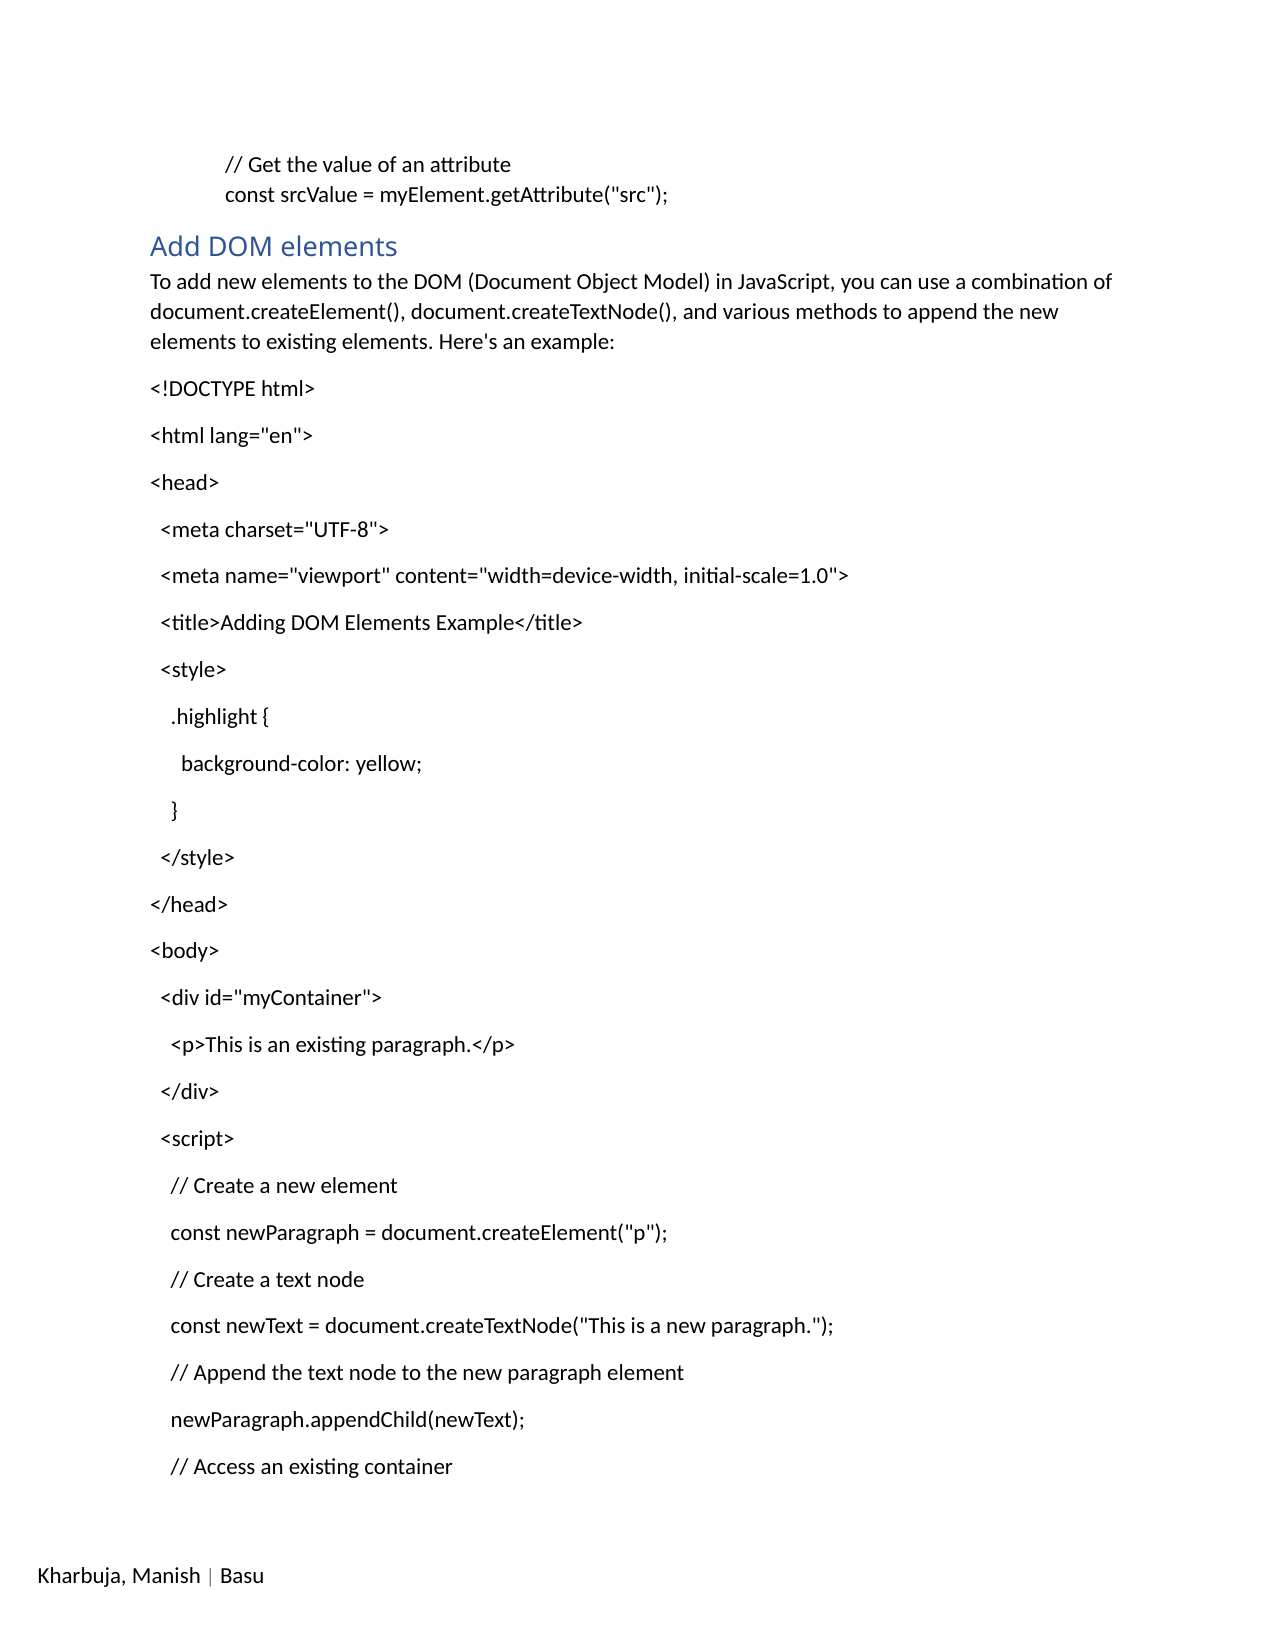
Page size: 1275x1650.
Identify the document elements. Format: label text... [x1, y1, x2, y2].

text </style> [150, 843, 1125, 871]
text <script> [150, 1124, 1125, 1152]
list const srcValue = myElement.getAttribute("src"); [225, 180, 1125, 208]
text To add new elements to the DOM (Document Object Model) in JavaScript, you can use a combination of document.createElement(), document.createTextNode(), and various methods to append the new elements to existing elements. Here's an example: [150, 267, 1125, 355]
list // Get the value of an attribute [225, 150, 1125, 178]
text const newText = document.createTextNode("This is a new paragraph."); [150, 1312, 1125, 1340]
text <div id="myContainer"> [150, 983, 1125, 1012]
text </div> [150, 1077, 1125, 1105]
text } [150, 796, 1125, 824]
text <title>Adding DOM Elements Example</title> [150, 608, 1125, 637]
text <meta name="viewport" content="width=device-width, initial-scale=1.0"> [150, 562, 1125, 590]
text <head> [150, 468, 1125, 496]
text <p>This is an existing paragraph.</p> [150, 1030, 1125, 1058]
text newParagraph.appendChild(newText); [150, 1405, 1125, 1433]
text <meta charset="UTF-8"> [150, 515, 1125, 543]
text const newParagraph = document.createElement("p"); [150, 1218, 1125, 1246]
text background-color: yellow; [150, 749, 1125, 777]
subtitle Add DOM elements [150, 227, 1125, 264]
text // Access an existing container [150, 1452, 1125, 1480]
text // Create a text node [150, 1265, 1125, 1293]
text <html lang="en"> [150, 421, 1125, 449]
text </head> [150, 890, 1125, 918]
text // Append the text node to the new paragraph element [150, 1358, 1125, 1387]
text <body> [150, 937, 1125, 965]
text <style> [150, 655, 1125, 683]
text .highlight { [150, 702, 1125, 730]
text <!DOCTYPE html> [150, 374, 1125, 402]
text // Create a new element [150, 1171, 1125, 1199]
